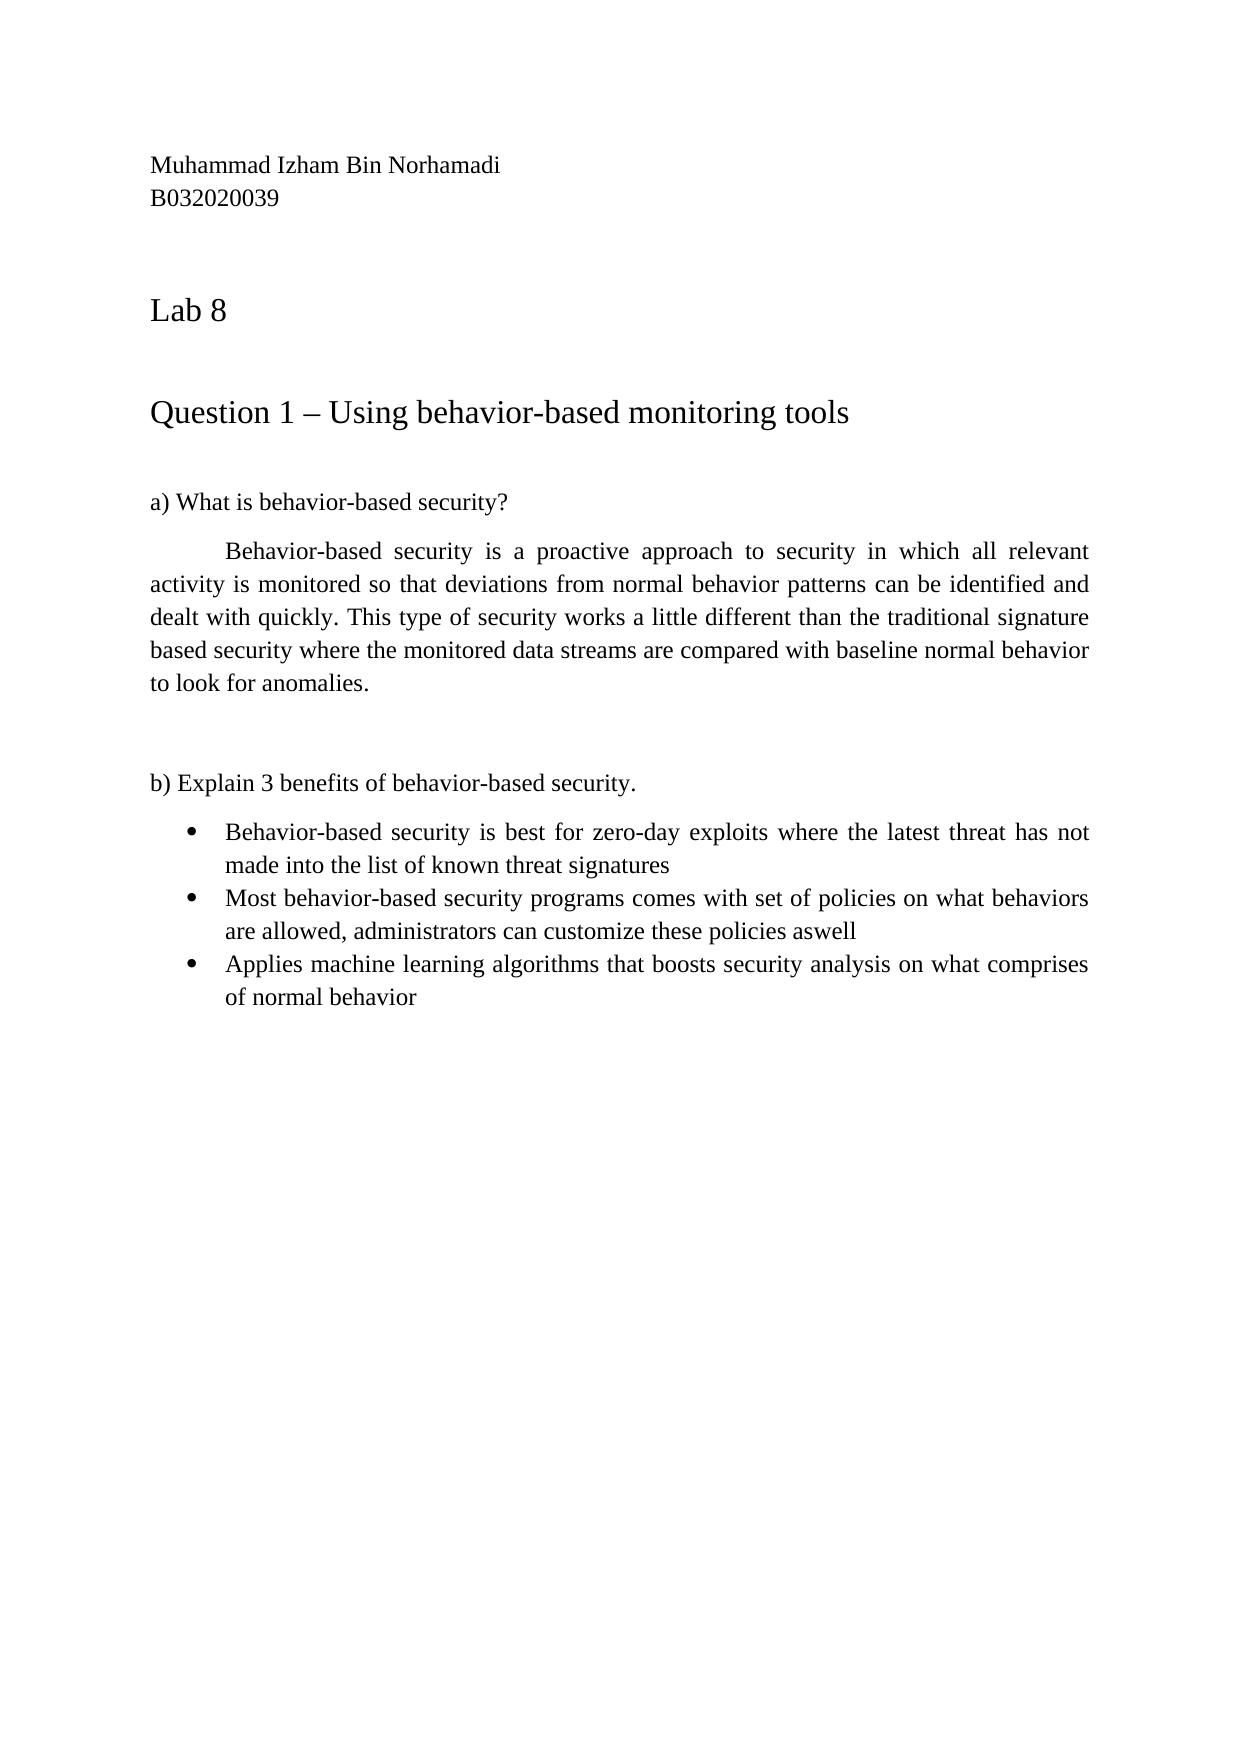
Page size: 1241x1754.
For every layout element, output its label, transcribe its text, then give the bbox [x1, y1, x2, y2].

text b) Explain 3 benefits of behavior-based security. [150, 768, 1090, 796]
text a) What is behavior-based security? [150, 487, 1090, 515]
subtitle Lab 8 [150, 291, 1090, 329]
text Behavior-based security is a proactive approach to security in which all relevant activity is monitored so that deviations from normal behavior patterns can be identified and dealt with quickly. This type of security works a little different than the traditional signature based security where the monitored data streams are compared with baseline normal behavior to look for anomalies. [150, 536, 1090, 697]
text Muhammad Izham Bin Norhamadi B032020039 [150, 150, 1090, 212]
list Most behavior-based security programs comes with set of policies on what behaviors are allowed, administrators can customize these policies aswell [187, 883, 1090, 945]
subtitle Question 1 – Using behavior-based monitoring tools [150, 393, 1090, 431]
list Behavior-based security is best for zero-day exploits where the latest threat has not made into the list of known threat signatures [187, 817, 1090, 879]
list Applies machine learning algorithms that boosts security analysis on what comprises of normal behavior [187, 949, 1090, 1011]
